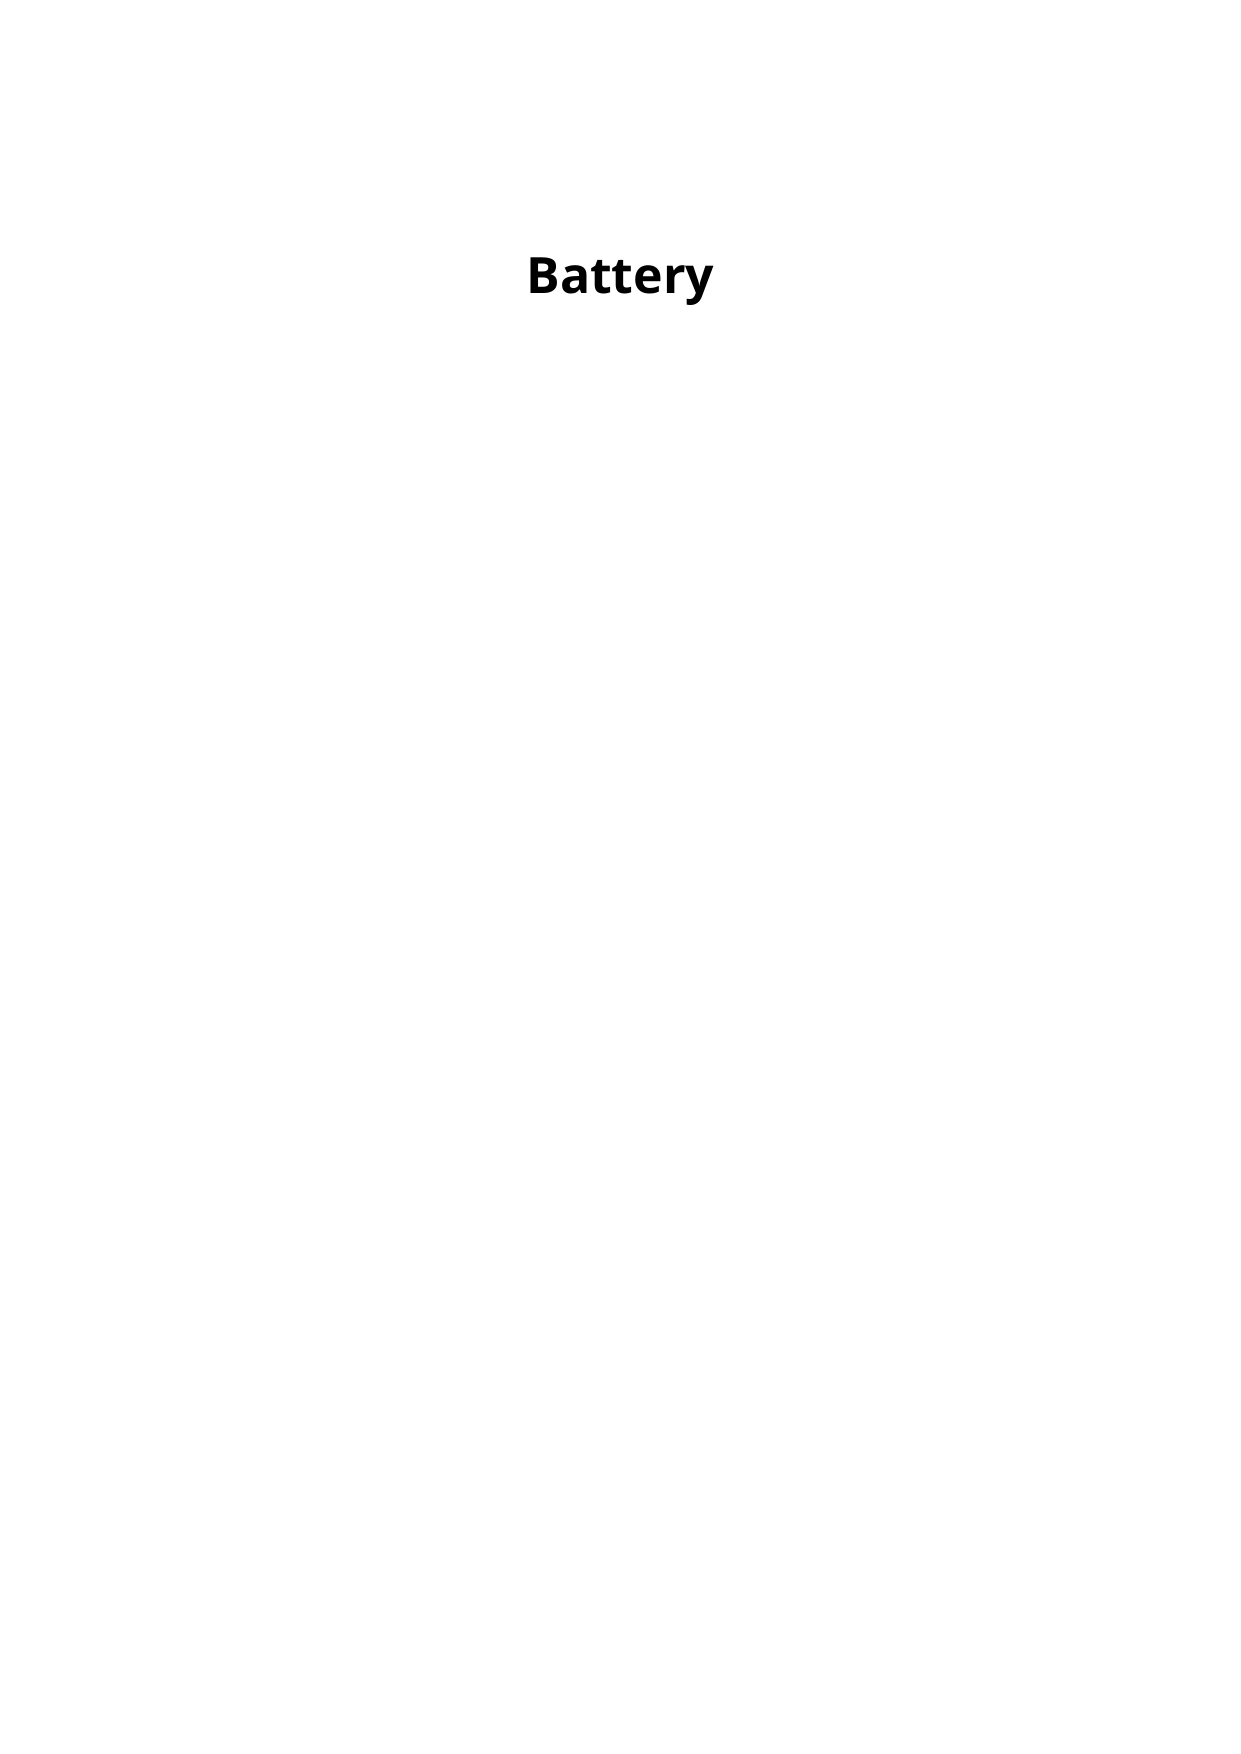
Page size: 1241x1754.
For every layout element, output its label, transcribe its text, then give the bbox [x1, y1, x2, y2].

text Battery [150, 240, 1090, 308]
